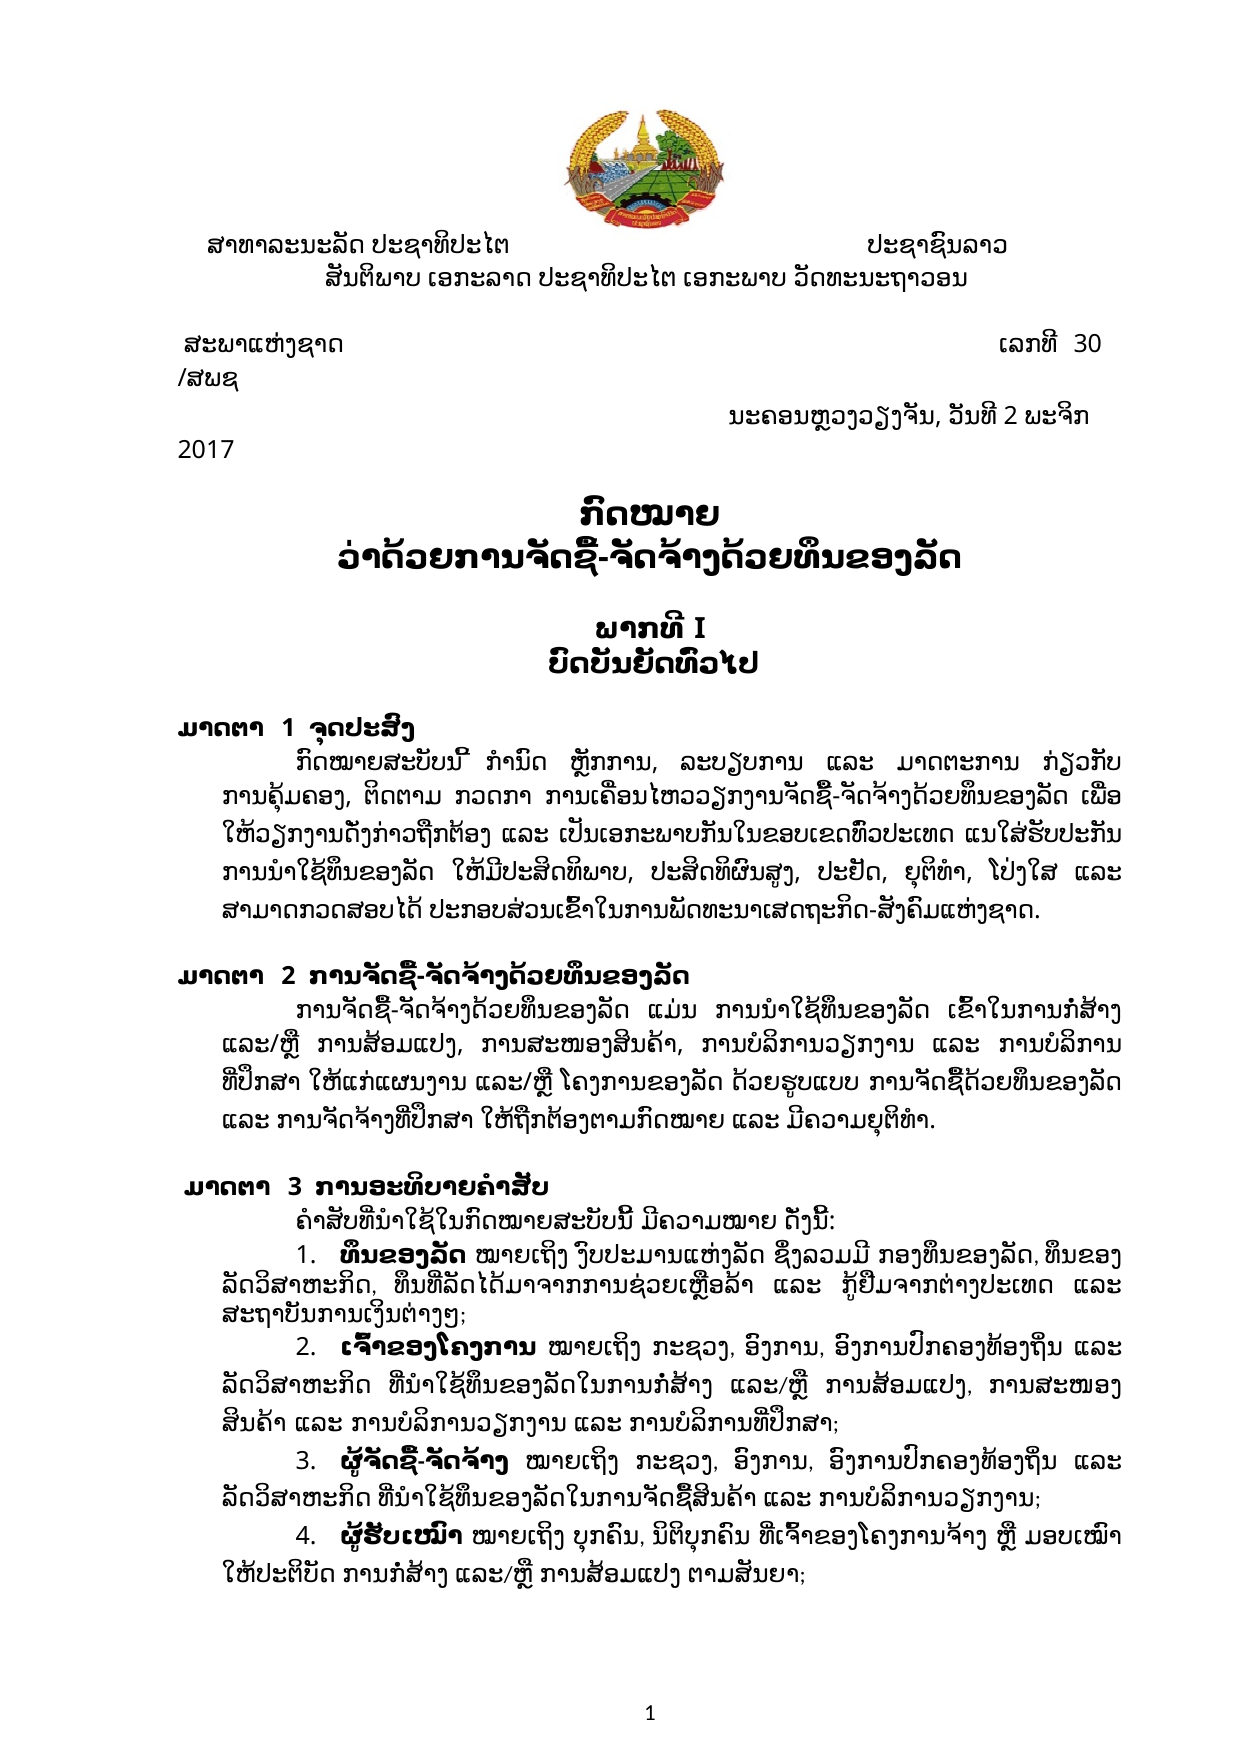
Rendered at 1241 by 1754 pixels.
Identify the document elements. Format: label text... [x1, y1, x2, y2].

text ມາດຕາ 1 ຈຸດປະສົງ [177, 709, 1122, 743]
text ນະຄອນຫຼວງວຽງຈັນ, ວັນທີ 2 ພະຈິກ 2017 [177, 398, 1122, 466]
text ວ່າດ້ວຍການຈັດຊື້-ຈັດຈ້າງດ້ວຍທຶນຂອງລັດ [177, 533, 1122, 579]
list ເຈົ້າຂອງໂຄງການ ໝາຍເຖິງ ກະຊວງ, ອົງການ, ອົງການປົກຄອງທ້ອງຖິ່ນ ແລະ ລັດວິສາຫະກິດ ທີ່ນໍາໃຊ້ທຶນຂອງລັດໃນການກໍ່ສ້າງ ແລະ/ຫຼື ການສ້ອມແປງ, ການສະໜອງສິນຄ້າ ແລະ ການບໍລິການວຽກງານ ແລະ ການບໍລິການທີ່ປຶກສາ; [222, 1329, 1122, 1442]
text ສະພາແຫ່ງຊາດ ເລກທີ 30 /ສພຊ [177, 326, 1122, 398]
text ກົດໝາຍ [177, 494, 1122, 533]
text ພາກທີ I [177, 607, 1122, 647]
text ກົດໝາຍສະບັບນີ້ ກໍານົດ ຫຼັກການ, ລະບຽບການ ແລະ ມາດຕະການ ກ່ຽວກັບການຄຸ້ມຄອງ, ຕິດຕາມ ກວດກາ ການເຄື່ອນໄຫວວຽກງານຈັດຊື້-ຈັດຈ້າງດ້ວຍທຶນຂອງລັດ ເພື່ອໃຫ້ວຽກງານດັ່ງກ່າວຖືກຕ້ອງ ແລະ ເປັນເອກະພາບກັນໃນຂອບເຂດທົ່ວປະເທດ ແນໃສ່ຮັບປະກັນການນໍາໃຊ້ທຶນຂອງລັດ ໃຫ້ມີປະສິດທິພາບ, ປະສິດທິຜົນສູງ, ປະຢັດ, ຍຸຕິທໍາ, ໂປ່ງໃສ ແລະ ສາມາດກວດສອບໄດ້ ປະກອບສ່ວນເຂົ້າໃນການພັດທະນາເສດຖະກິດ-ສັງຄົມແຫ່ງຊາດ. [222, 743, 1122, 929]
list ຜູ້ຈັດຊື້-ຈັດຈ້າງ ໝາຍເຖິງ ກະຊວງ, ອົງການ, ອົງການປົກຄອງທ້ອງຖິ່ນ ແລະ ລັດວິສາຫະກິດ ທີ່ນໍາໃຊ້ທຶນຂອງລັດໃນການຈັດຊື້ສິນຄ້າ ແລະ ການບໍລິການວຽກງານ; [222, 1442, 1122, 1518]
text ມາດຕາ 3 ການອະທິບາຍຄໍາສັບ [177, 1168, 1122, 1202]
text ຄໍາສັບທີ່ນໍາໃຊ້ໃນກົດໝາຍສະບັບນີ້ ມີຄວາມໝາຍ ດັ່ງນີ້: [222, 1202, 1122, 1236]
text ການຈັດຊື້-ຈັດຈ້າງດ້ວຍທຶນຂອງລັດ ແມ່ນ ການນໍາໃຊ້ທຶນຂອງລັດ ເຂົ້າໃນການກໍ່ສ້າງ ແລະ/ຫຼື ການສ້ອມແປງ, ການສະໜອງສິນຄ້າ, ການບໍລິການວຽກງານ ແລະ ການບໍລິການທີ່ປຶກສາ ໃຫ້ແກ່ແຜນງານ ແລະ/ຫຼື ໂຄງການຂອງລັດ ດ້ວຍຮູບແບບ ການຈັດຊື້ດ້ວຍທຶນຂອງລັດ ແລະ ການຈັດຈ້າງທີ່ປຶກສາ ໃຫ້ຖືກຕ້ອງຕາມກົດໝາຍ ແລະ ມີຄວາມຍຸຕິທໍາ. [222, 992, 1122, 1140]
text ບົດບັນຍັດທົ່ວໄປ [177, 647, 1122, 681]
text ມາດຕາ 2 ການຈັດຊື້-ຈັດຈ້າງດ້ວຍທຶນຂອງລັດ [177, 958, 1122, 992]
list ທຶນຂອງລັດ ໝາຍເຖິງ ງົບປະມານແຫ່ງລັດ ຊຶ່ງລວມມີ ກອງທຶນຂອງລັດ, ທຶນຂອງລັດວິສາຫະກິດ, ທຶນທີ່ລັດໄດ້ມາຈາກການຊ່ວຍເຫຼືອລ້າ ແລະ ກູ້ຢືມຈາກຕ່າງປະເທດ ແລະ ສະຖາບັນການເງິນຕ່າງໆ; [222, 1236, 1122, 1329]
picture [558, 97, 735, 240]
list ຜູ້ຮັບເໝົາ ໝາຍເຖິງ ບຸກຄົນ, ນິຕິບຸກຄົນ ທີ່ເຈົ້າຂອງໂຄງການຈ້າງ ຫຼື ມອບເໝົາ ໃຫ້ປະຕິບັດ ການກໍ່ສ້າງ ແລະ/ຫຼື ການສ້ອມແປງ ຕາມສັນຍາ; [222, 1518, 1122, 1593]
text ສາທາລະນະລັດ ປະຊາທິປະໄຕ ປະຊາຊົນລາວ [177, 230, 1122, 259]
text ສັນຕິພາບ ເອກະລາດ ປະຊາທິປະໄຕ ເອກະພາບ ວັດທະນະຖາວອນ [177, 259, 1122, 297]
